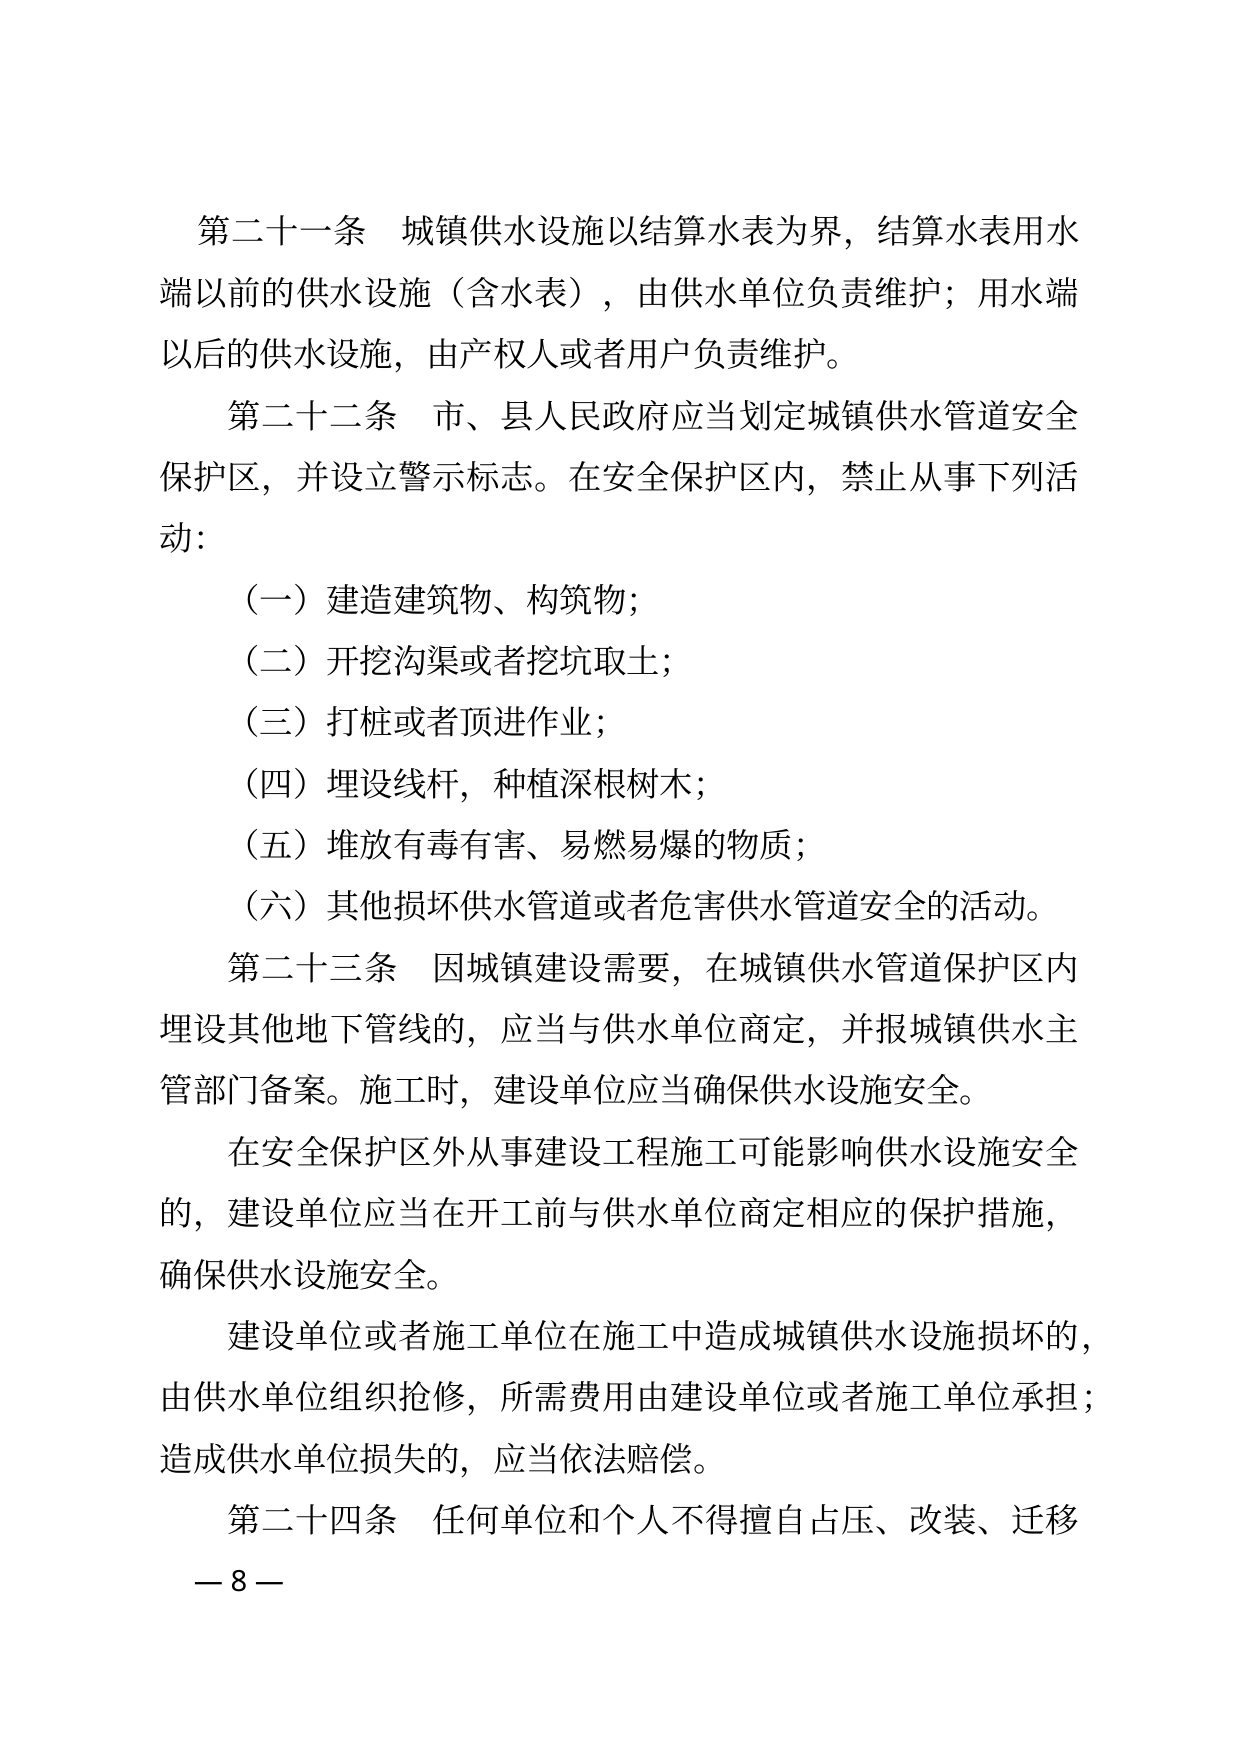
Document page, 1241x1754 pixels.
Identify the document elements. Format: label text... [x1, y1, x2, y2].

text 第二十三条 因城镇建设需要，在城镇供水管道保护区内埋设其他地下管线的，应当与供水单位商定，并报城镇供水主管部门备案。施工时，建设单位应当确保供水设施安全。 [159, 931, 1081, 1115]
text 第二十一条 城镇供水设施以结算水表为界，结算水表用水端以前的供水设施（含水表），由供水单位负责维护；用水端以后的供水设施，由产权人或者用户负责维护。 [159, 195, 1081, 379]
text 建设单位或者施工单位在施工中造成城镇供水设施损坏的，由供水单位组织抢修，所需费用由建设单位或者施工单位承担；造成供水单位损失的，应当依法赔偿。 [159, 1299, 1081, 1483]
text 在安全保护区外从事建设工程施工可能影响供水设施安全的，建设单位应当在开工前与供水单位商定相应的保护措施，确保供水设施安全。 [159, 1115, 1081, 1299]
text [159, 1483, 1081, 1545]
text （二）开挖沟渠或者挖坑取土； [159, 624, 1081, 686]
text （一）建造建筑物、构筑物； [159, 563, 1081, 624]
text （六）其他损坏供水管道或者危害供水管道安全的活动。 [159, 870, 1081, 931]
text （三）打桩或者顶进作业； [159, 686, 1081, 747]
text （五）堆放有毒有害、易燃易爆的物质； [159, 808, 1081, 870]
text （四）埋设线杆，种植深根树木； [159, 747, 1081, 808]
text 第二十二条 市、县人民政府应当划定城镇供水管道安全保护区，并设立警示标志。在安全保护区内，禁止从事下列活动： [159, 379, 1081, 563]
